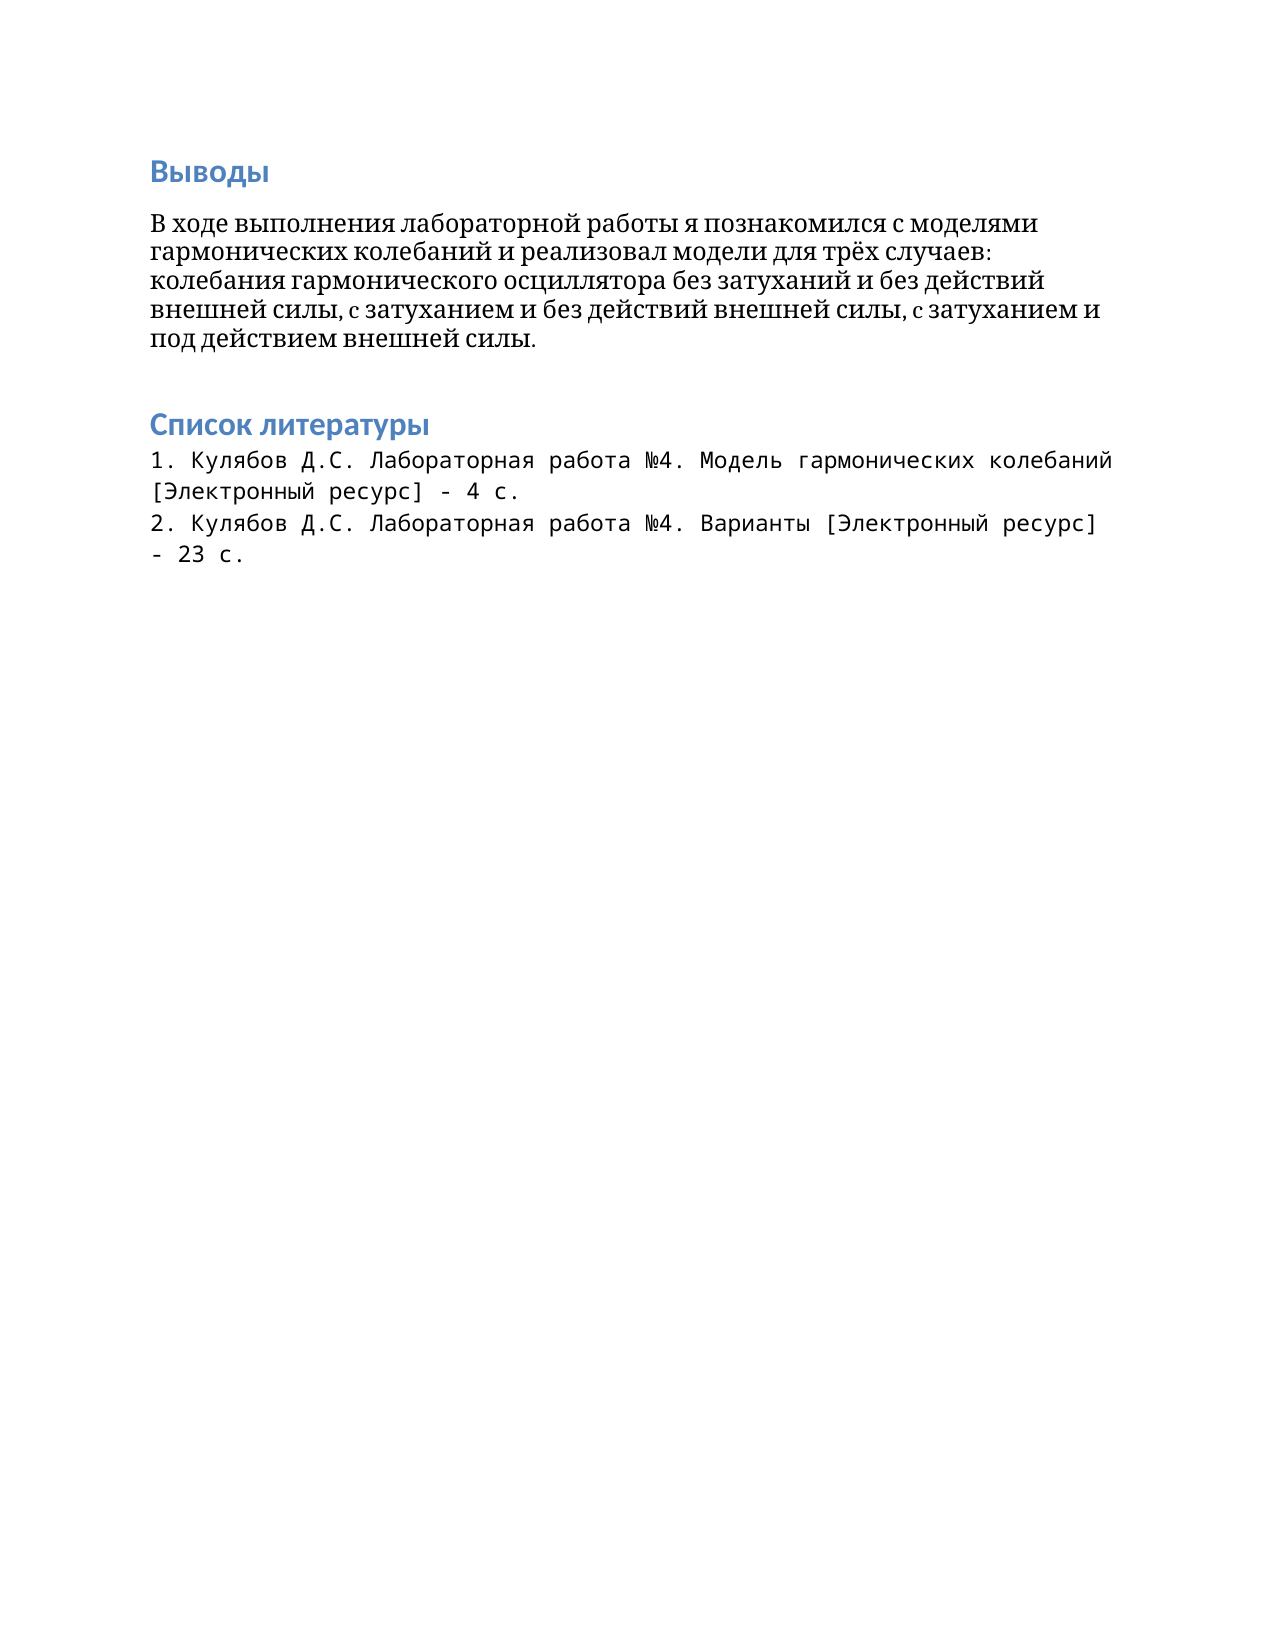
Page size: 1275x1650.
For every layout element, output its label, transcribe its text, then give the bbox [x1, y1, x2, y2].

subtitle Выводы [150, 150, 1125, 191]
text В ходе выполнения лабораторной работы я познакомился с моделями гармонических колебаний и реализовал модели для трёх случаев: колебания гармонического осциллятора без затуханий и без действий внешней силы, c затуханием и без действий внешней силы, c затуханием и под действием внешней силы. [150, 209, 1125, 353]
subtitle Список литературы [150, 403, 1125, 444]
text 1. Кулябов Д.С. Лабораторная работа №4. Модель гармонических колебаний [Электронный ресурс] - 4 с. 2. Кулябов Д.С. Лабораторная работа №4. Варианты [Электронный ресурс] - 23 с. [150, 444, 1125, 569]
